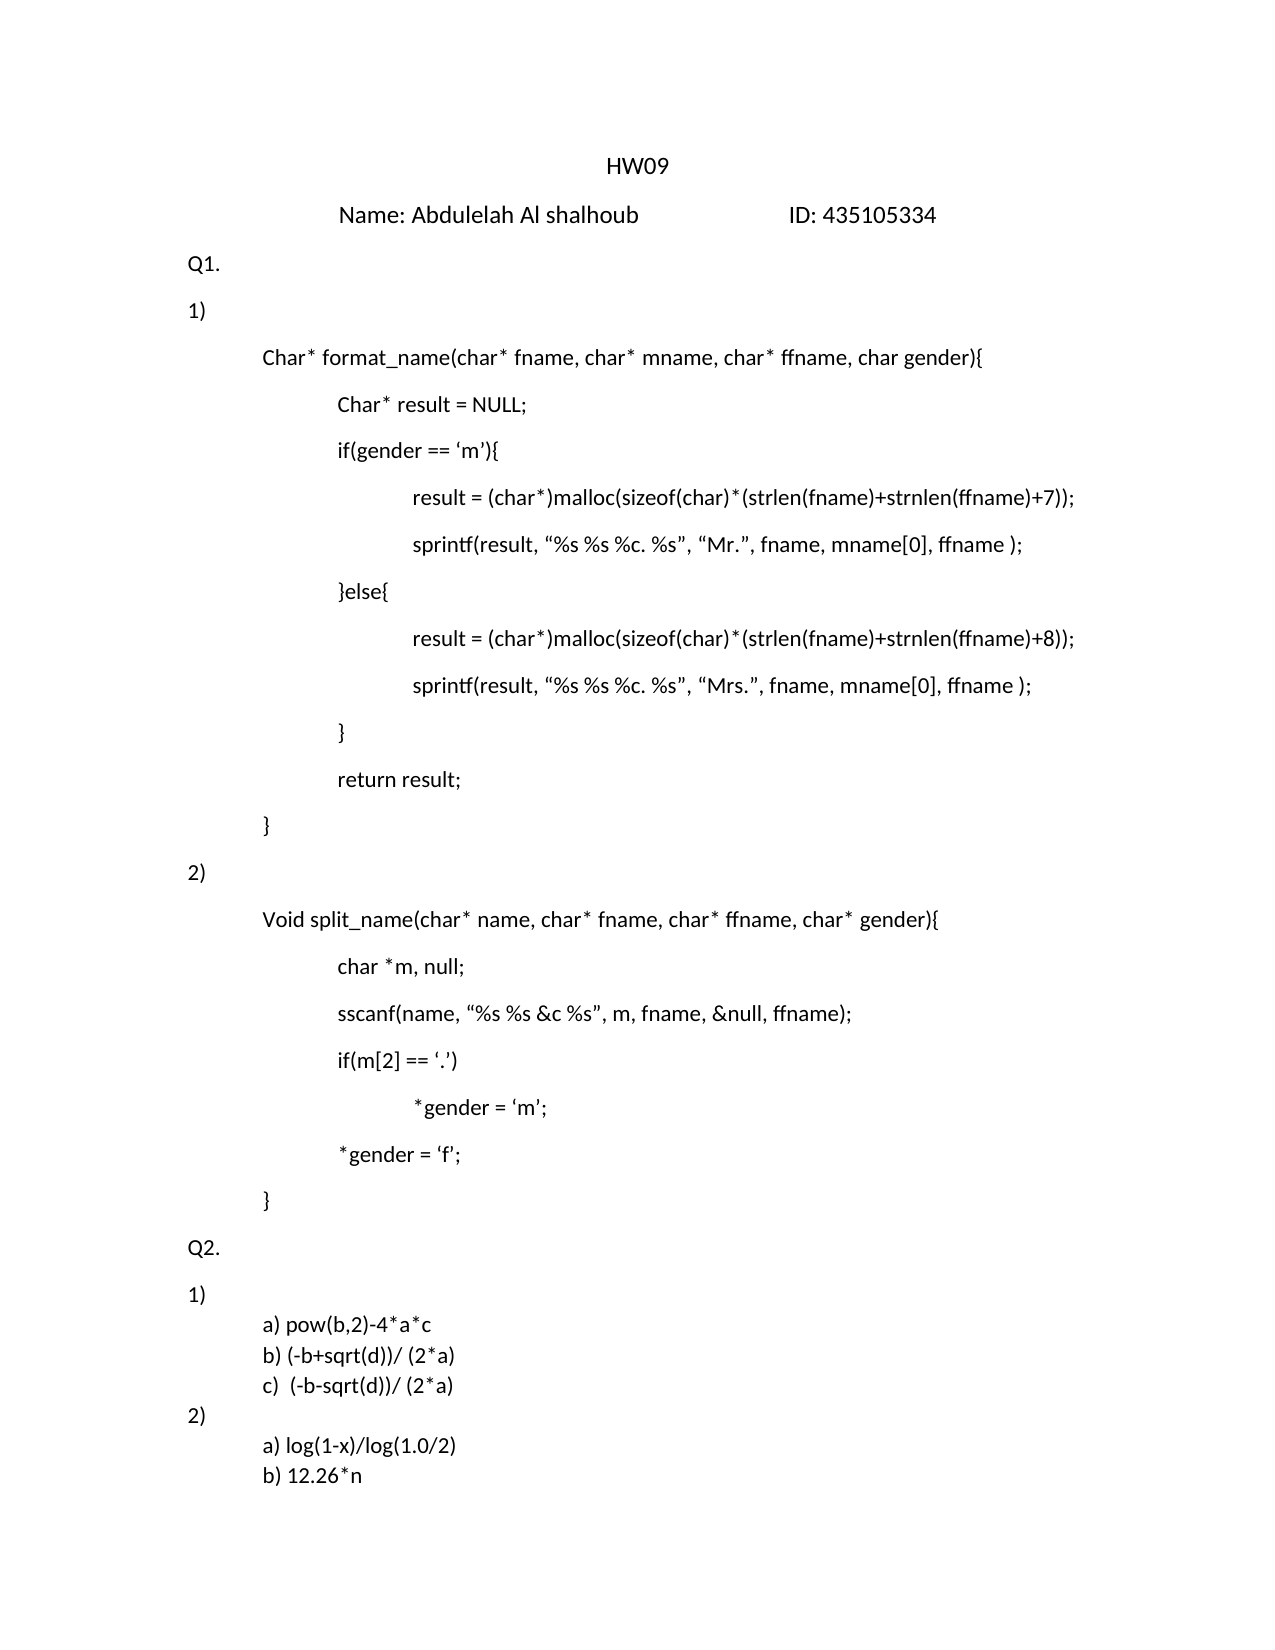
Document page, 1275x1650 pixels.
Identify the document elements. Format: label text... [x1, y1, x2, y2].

text Void split_name(char* name, char* fname, char* ffname, char* gender){ [187, 905, 1087, 933]
text Name: Abdulelah Al shalhoub ID: 435105334 [187, 199, 1087, 230]
text sscanf(name, “%s %s &c %s”, m, fname, &null, ffname); [187, 999, 1087, 1027]
text Q1. [187, 249, 1087, 277]
text *gender = ‘f’; [187, 1140, 1087, 1168]
text sprintf(result, “%s %s %c. %s”, “Mrs.”, fname, mname[0], ffname ); [187, 671, 1087, 699]
text }else{ [187, 577, 1087, 605]
text char *m, null; [187, 952, 1087, 980]
text 1) [187, 1280, 1087, 1308]
text } [187, 718, 1087, 746]
text result = (char*)malloc(sizeof(char)*(strlen(fname)+strnlen(ffname)+7)); [187, 483, 1087, 512]
text *gender = ‘m’; [187, 1093, 1087, 1121]
text sprintf(result, “%s %s %c. %s”, “Mr.”, fname, mname[0], ffname ); [187, 530, 1087, 558]
text Char* result = NULL; [187, 390, 1087, 418]
text 1) [187, 296, 1087, 324]
text b) 12.26*n [187, 1462, 1087, 1490]
text } [187, 1187, 1087, 1215]
text a) pow(b,2)-4*a*c [187, 1311, 1087, 1339]
text } [187, 812, 1087, 840]
text Q2. [187, 1233, 1087, 1262]
text 2) [187, 1401, 1087, 1429]
text if(gender == ‘m’){ [187, 437, 1087, 465]
text a) log(1-x)/log(1.0/2) [187, 1431, 1087, 1459]
text if(m[2] == ‘.’) [187, 1046, 1087, 1074]
text Char* format_name(char* fname, char* mname, char* ffname, char gender){ [187, 343, 1087, 371]
text return result; [187, 765, 1087, 793]
text c) (-b-sqrt(d))/ (2*a) [187, 1371, 1087, 1399]
text result = (char*)malloc(sizeof(char)*(strlen(fname)+strnlen(ffname)+8)); [187, 624, 1087, 652]
text 2) [187, 858, 1087, 887]
text b) (-b+sqrt(d))/ (2*a) [187, 1341, 1087, 1369]
text HW09 [187, 150, 1087, 181]
